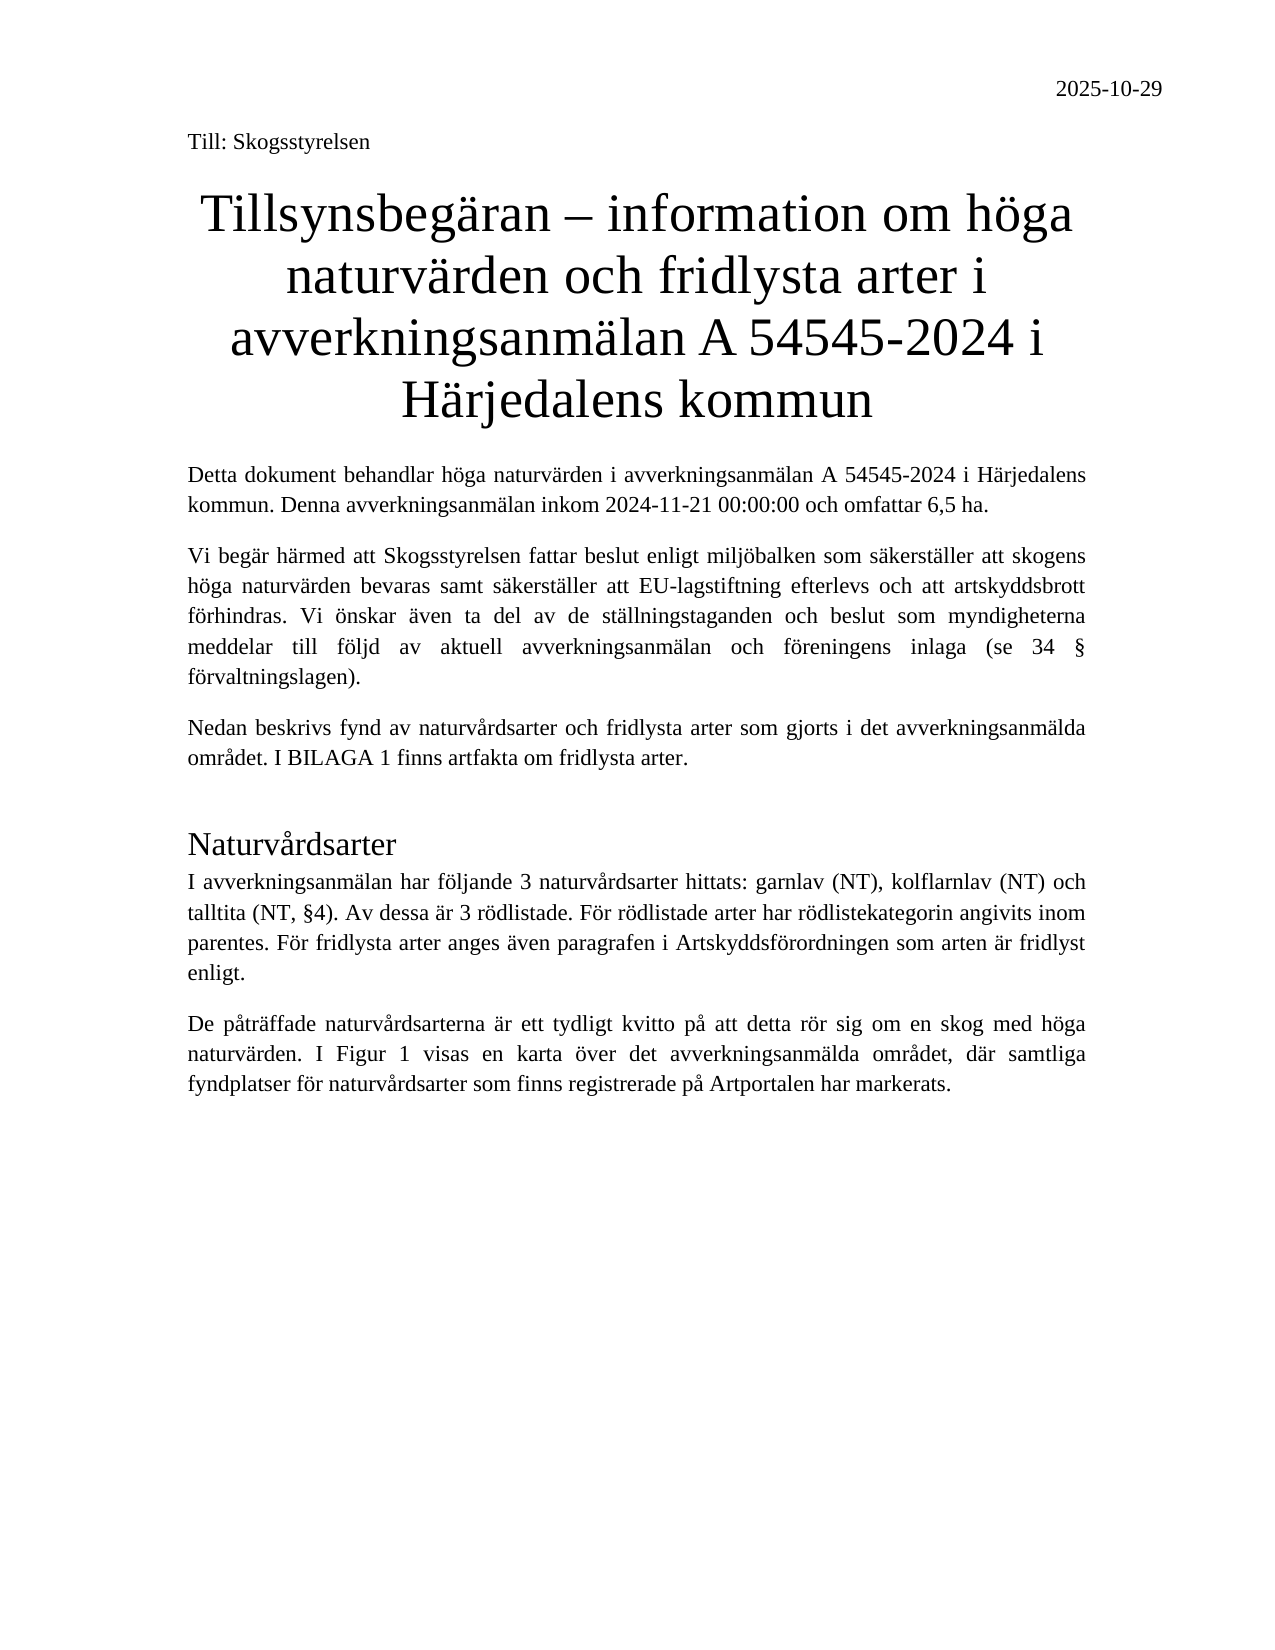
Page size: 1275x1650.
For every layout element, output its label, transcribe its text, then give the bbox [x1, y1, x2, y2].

title Tillsynsbegäran – information om höga naturvärden och fridlysta arter i avverkningsanmälan A 54545-2024 i Härjedalens kommun [187, 180, 1087, 429]
text Detta dokument behandlar höga naturvärden i avverkningsanmälan A 54545-2024 i Härjedalens kommun. Denna avverkningsanmälan inkom 2024-11-21 00:00:00 och omfattar 6,5 ha. [187, 461, 1087, 517]
subtitle Naturvårdsarter [187, 824, 1087, 863]
text Vi begär härmed att Skogsstyrelsen fattar beslut enligt miljöbalken som säkerställer att skogens höga naturvärden bevaras samt säkerställer att EU-lagstiftning efterlevs och att artskyddsbrott förhindras. Vi önskar även ta del av de ställningstaganden och beslut som myndigheterna meddelar till följd av aktuell avverkningsanmälan och föreningens inlaga (se 34 § förvaltningslagen). [187, 542, 1087, 689]
text I avverkningsanmälan har följande 3 naturvårdsarter hittats: garnlav (NT), kolflarnlav (NT) och talltita (NT, §4). Av dessa är 3 rödlistade. För rödlistade arter har rödlistekategorin angivits inom parentes. För fridlysta arter anges även paragrafen i Artskyddsförordningen som arten är fridlyst enligt. [187, 868, 1087, 985]
text Nedan beskrivs fynd av naturvårdsarter och fridlysta arter som gjorts i det avverkningsanmälda området. I BILAGA 1 finns artfakta om fridlysta arter. [187, 714, 1087, 771]
text De påträffade naturvårdsarterna är ett tydligt kvitto på att detta rör sig om en skog med höga naturvärden. I Figur 1 visas en karta över det avverkningsanmälda området, där samtliga fyndplatser för naturvårdsarter som finns registrerade på Artportalen har markerats. [187, 1010, 1087, 1097]
